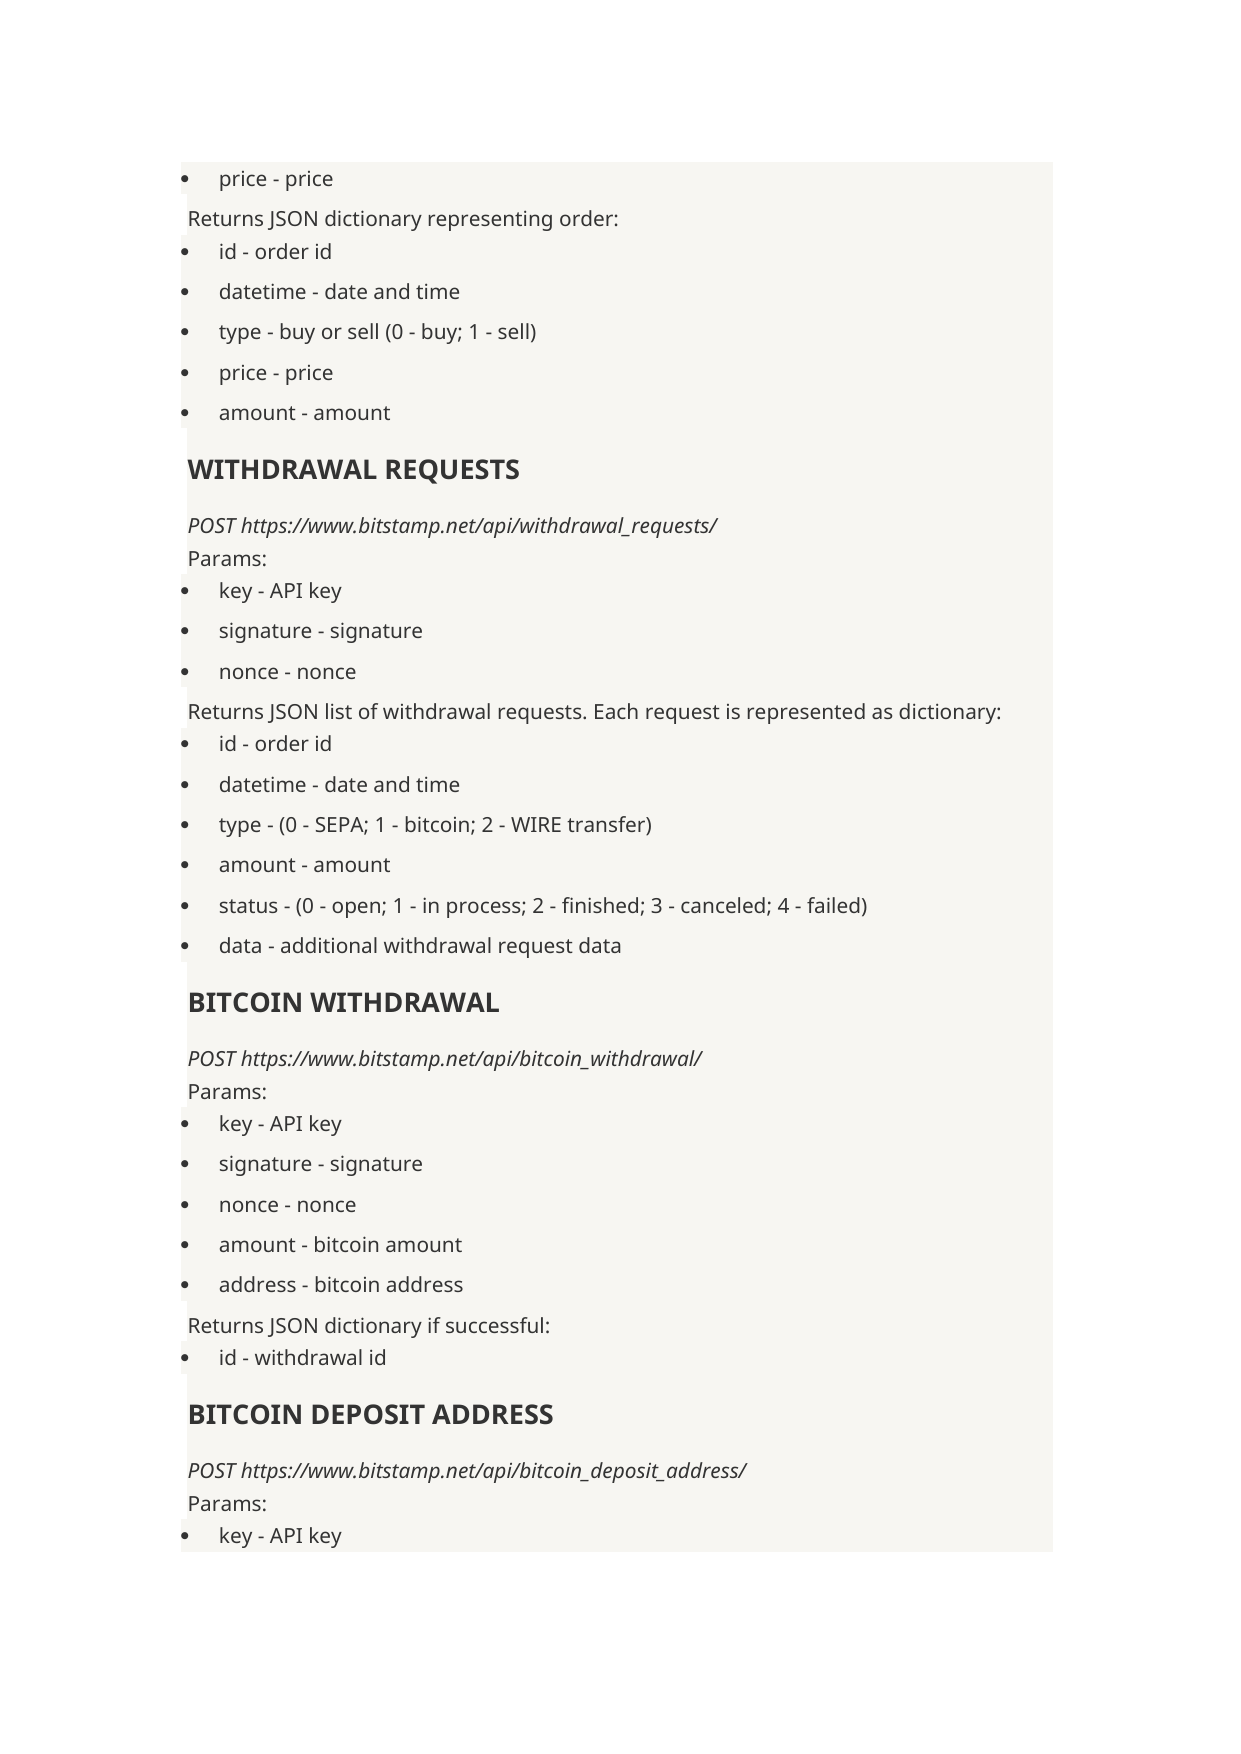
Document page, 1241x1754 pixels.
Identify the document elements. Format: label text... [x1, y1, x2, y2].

list nonce - nonce [181, 1188, 1053, 1220]
list signature - signature [181, 614, 1053, 647]
list id - withdrawal id [181, 1341, 1053, 1374]
text Returns JSON list of withdrawal requests. Each request is represented as dictionary: [187, 695, 1053, 728]
text BITCOIN DEPOSIT ADDRESS [187, 1382, 1053, 1447]
text BITCOIN WITHDRAWAL [187, 969, 1053, 1034]
list data - additional withdrawal request data [181, 929, 1053, 962]
text Returns JSON dictionary if successful: [187, 1309, 1053, 1341]
list key - API key [181, 1107, 1053, 1140]
list type - buy or sell (0 - buy; 1 - sell) [181, 315, 1053, 348]
list key - API key [181, 574, 1053, 607]
list type - (0 - SEPA; 1 - bitcoin; 2 - WIRE transfer) [181, 808, 1053, 841]
list datetime - date and time [181, 275, 1053, 308]
list datetime - date and time [181, 768, 1053, 800]
list status - (0 - open; 1 - in process; 2 - finished; 3 - canceled; 4 - failed) [181, 889, 1053, 921]
list nonce - nonce [181, 655, 1053, 687]
text Returns JSON dictionary representing order: [187, 202, 1053, 235]
list key - API key [181, 1519, 1053, 1552]
text WITHDRAWAL REQUESTS [187, 436, 1053, 501]
list amount - bitcoin amount [181, 1228, 1053, 1261]
text Params: [187, 1487, 1053, 1519]
list signature - signature [181, 1148, 1053, 1180]
text POST https://www.bitstamp.net/api/withdrawal_requests/ [187, 509, 1053, 542]
list amount - amount [181, 396, 1053, 428]
text POST https://www.bitstamp.net/api/bitcoin_deposit_address/ [187, 1454, 1053, 1487]
list id - order id [181, 728, 1053, 760]
text Params: [187, 1075, 1053, 1107]
list price - price [181, 162, 1053, 194]
list amount - amount [181, 848, 1053, 881]
list id - order id [181, 235, 1053, 267]
list price - price [181, 356, 1053, 388]
text POST https://www.bitstamp.net/api/bitcoin_withdrawal/ [187, 1042, 1053, 1075]
list address - bitcoin address [181, 1268, 1053, 1301]
text Params: [187, 542, 1053, 574]
